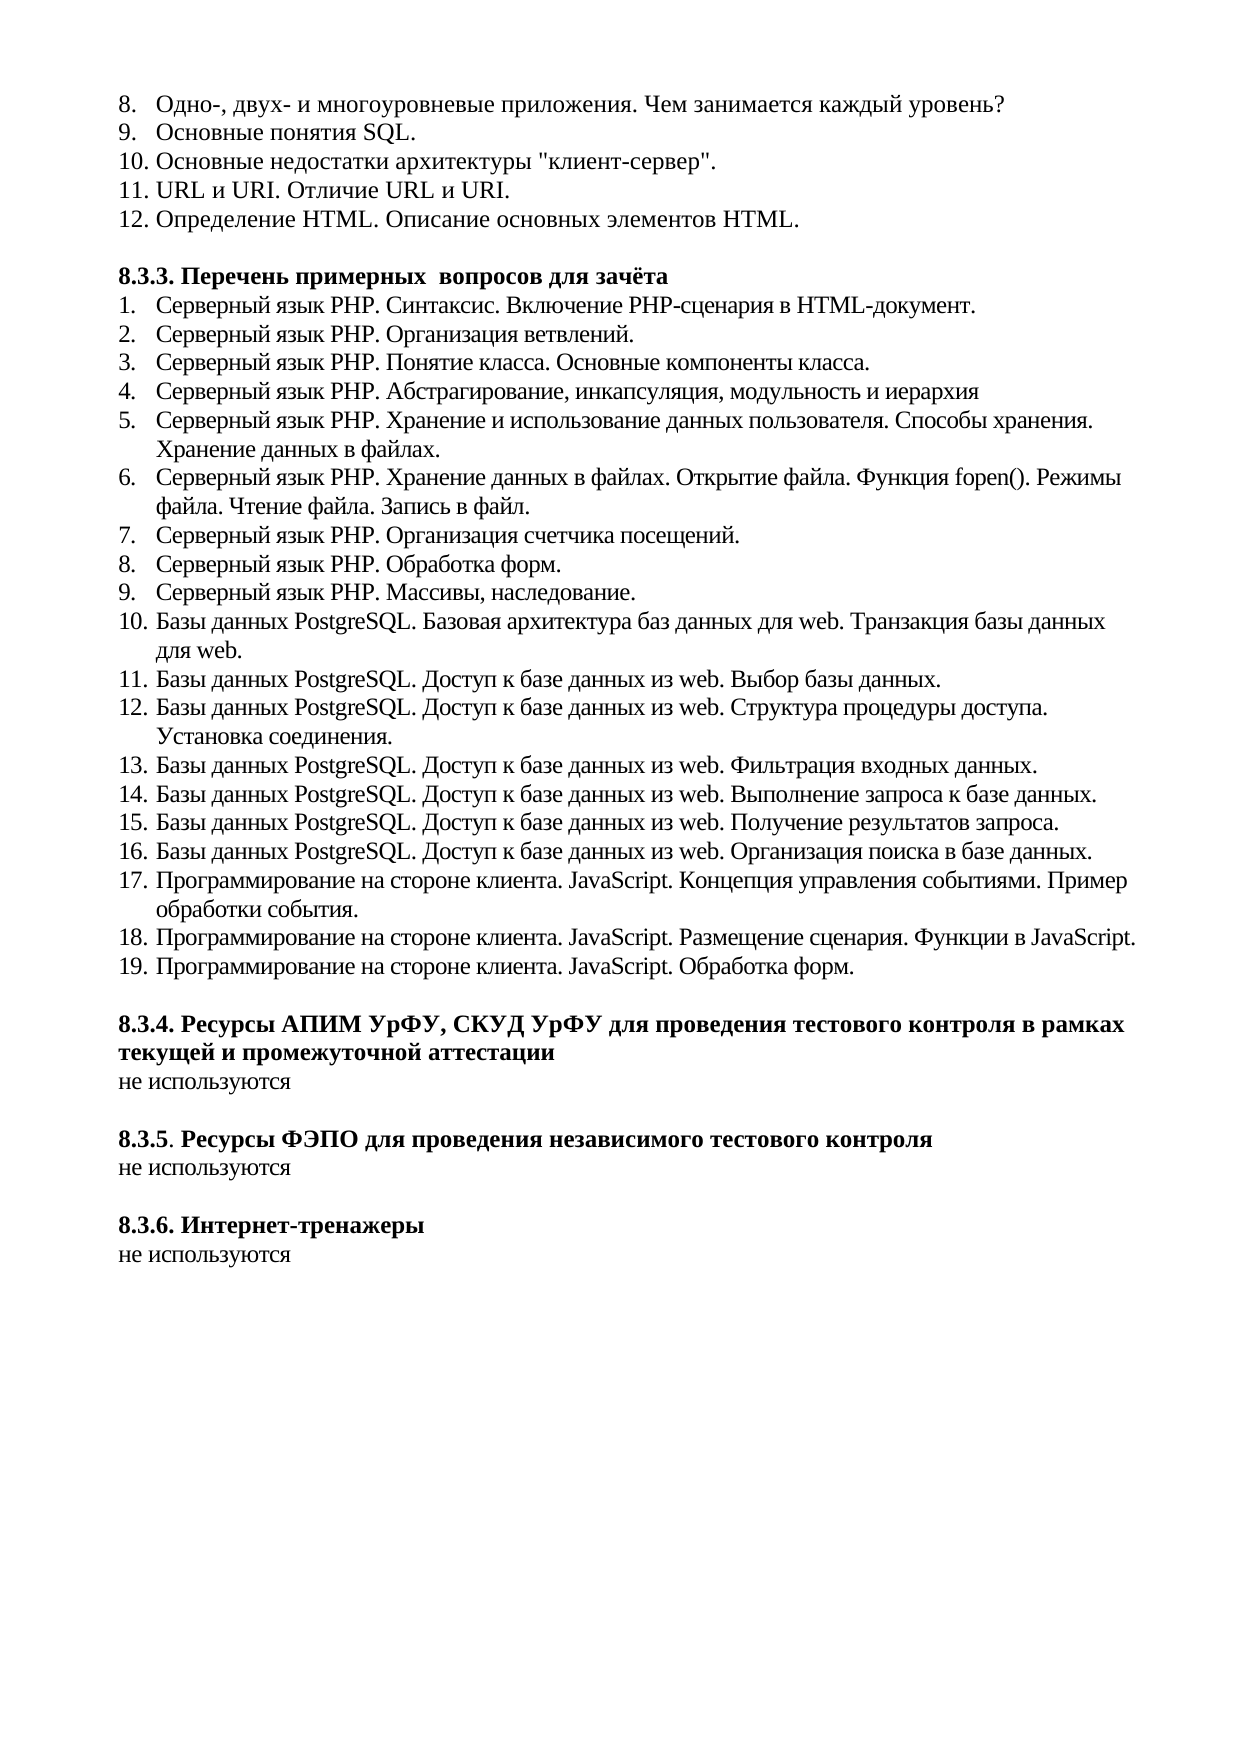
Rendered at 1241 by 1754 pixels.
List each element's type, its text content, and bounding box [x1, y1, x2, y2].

list Серверный язык PHP. Хранение данных в файлах. Открытие файла. Функция fopen(). Режимы файла. Чтение файла. Запись в файл. [118, 462, 1137, 520]
list Серверный язык PHP. Абстрагирование, инкапсуляция, модульность и иерархия [118, 376, 1137, 405]
list Серверный язык PHP. Синтаксис. Включение PHP-сценария в HTML-документ. [118, 290, 1137, 319]
list Серверный язык PHP. Массивы, наследование. [118, 577, 1137, 606]
list Определение HTML. Описание основных элементов HTML. [118, 204, 1137, 232]
list Программирование на стороне клиента. JavaScript. Концепция управления событиями. Пример обработки события. [118, 865, 1137, 922]
text 8.3.4. Ресурсы АПИМ УрФУ, СКУД УрФУ для проведения тестового контроля в рамках текущей и промежуточной аттестации [118, 1009, 1137, 1066]
text не используются [118, 1239, 1137, 1267]
list Программирование на стороне клиента. JavaScript. Размещение сценария. Функции в JavaScript. [118, 922, 1137, 951]
list Серверный язык PHP. Организация счетчика посещений. [118, 520, 1137, 549]
list Программирование на стороне клиента. JavaScript. Обработка форм. [118, 951, 1137, 980]
list Серверный язык PHP. Организация ветвлений. [118, 319, 1137, 347]
list Базы данных PostgreSQL. Доступ к базе данных из web. Фильтрация входных данных. [118, 750, 1137, 779]
list Базы данных PostgreSQL. Доступ к базе данных из web. Выполнение запроса к базе данных. [118, 779, 1137, 807]
text не используются [118, 1152, 1137, 1181]
text не используются [118, 1066, 1137, 1095]
list Основные понятия SQL. [118, 117, 1137, 146]
list Базы данных PostgreSQL. Доступ к базе данных из web. Организация поиска в базе данных. [118, 836, 1137, 865]
list Базы данных PostgreSQL. Доступ к базе данных из web. Структура процедуры доступа. Установка соединения. [118, 692, 1137, 750]
text 8.3.3. Перечень примерных вопросов для зачёта [118, 261, 1137, 290]
list Серверный язык PHP. Обработка форм. [118, 549, 1137, 577]
text 8.3.6. Интернет-тренажеры [118, 1210, 1137, 1239]
list Базы данных PostgreSQL. Доступ к базе данных из web. Получение результатов запроса. [118, 807, 1137, 836]
list Одно-, двух- и многоуровневые приложения. Чем занимается каждый уровень? [118, 89, 1137, 117]
list Основные недостатки архитектуры "клиент-сервер". [118, 146, 1137, 175]
text 8.3.5. Ресурсы ФЭПО для проведения независимого тестового контроля [118, 1124, 1137, 1152]
list Серверный язык PHP. Хранение и использование данных пользователя. Способы хранения. Хранение данных в файлах. [118, 405, 1137, 462]
list URL и URI. Отличие URL и URI. [118, 175, 1137, 204]
list Базы данных PostgreSQL. Доступ к базе данных из web. Выбор базы данных. [118, 664, 1137, 692]
list Серверный язык PHP. Понятие класса. Основные компоненты класса. [118, 347, 1137, 376]
list Базы данных PostgreSQL. Базовая архитектура баз данных для web. Транзакция базы данных для web. [118, 606, 1137, 664]
